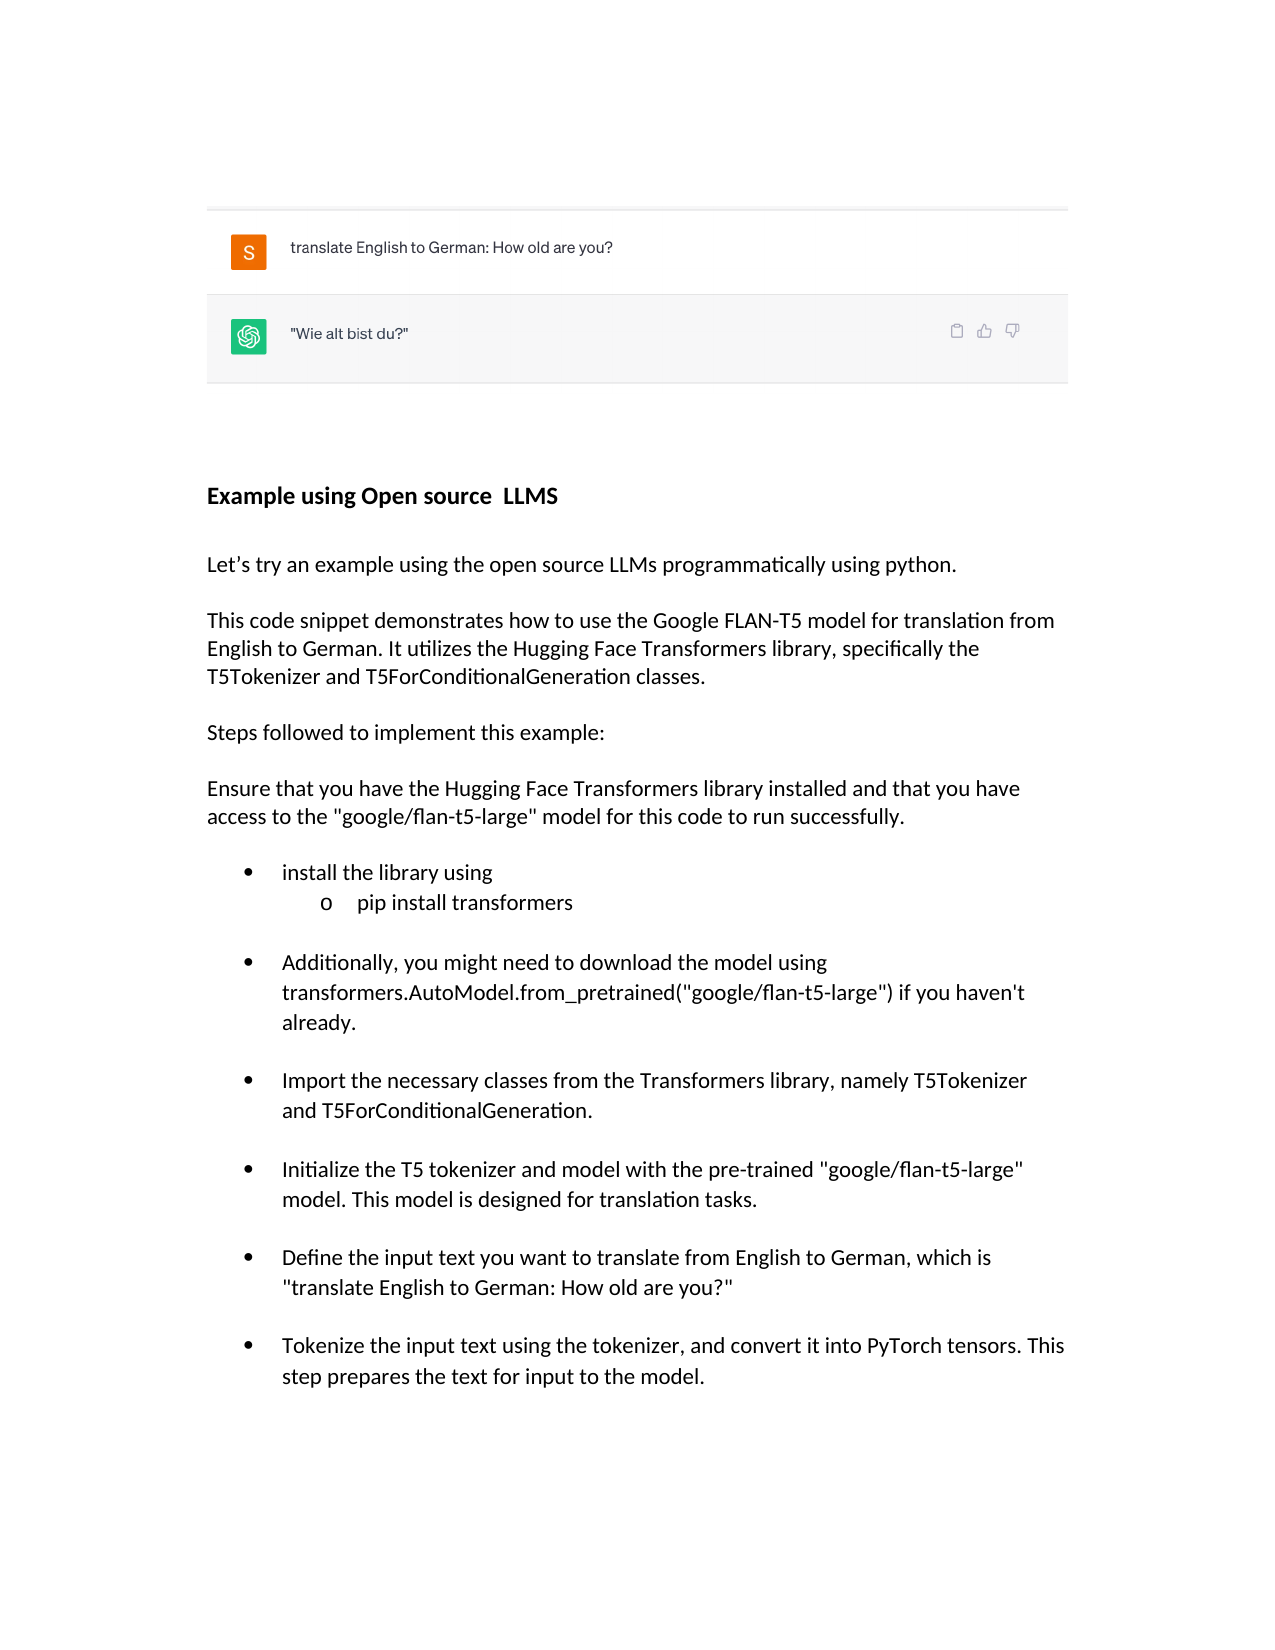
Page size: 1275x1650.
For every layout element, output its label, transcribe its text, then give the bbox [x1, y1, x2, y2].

text Steps followed to implement this example: [207, 718, 1068, 746]
list Initialize the T5 tokenizer and model with the pre-trained "google/flan-t5-large" model. This model is designed for translation tasks. [244, 1155, 1068, 1213]
text Ensure that you have the Hugging Face Transformers library installed and that you have access to the "google/flan-t5-large" model for this code to run successfully. [207, 774, 1068, 830]
list Define the input text you want to translate from English to German, which is "translate English to German: How old are you?" [244, 1243, 1068, 1301]
picture [206, 206, 1069, 394]
list Tokenize the input text using the tokenizer, and convert it into PyTorch tensors. This step prepares the text for input to the model. [244, 1332, 1068, 1390]
subtitle Example using Open source LLMS [207, 480, 1068, 510]
list Import the necessary classes from the Transformers library, namely T5Tokenizer and T5ForConditionalGeneration. [244, 1066, 1068, 1124]
text This code snippet demonstrates how to use the Google FLAN-T5 model for translation from English to German. It utilizes the Hugging Face Transformers library, specifically the T5Tokenizer and T5ForConditionalGeneration classes. [207, 606, 1068, 690]
list pip install transformers [319, 888, 1068, 917]
list Additionally, you might need to download the model using transformers.AutoModel.from_pretrained("google/flan-t5-large") if you haven't already. [244, 948, 1068, 1036]
list install the library using [244, 858, 1068, 886]
text Let’s try an example using the open source LLMs programmatically using python. [207, 550, 1068, 578]
